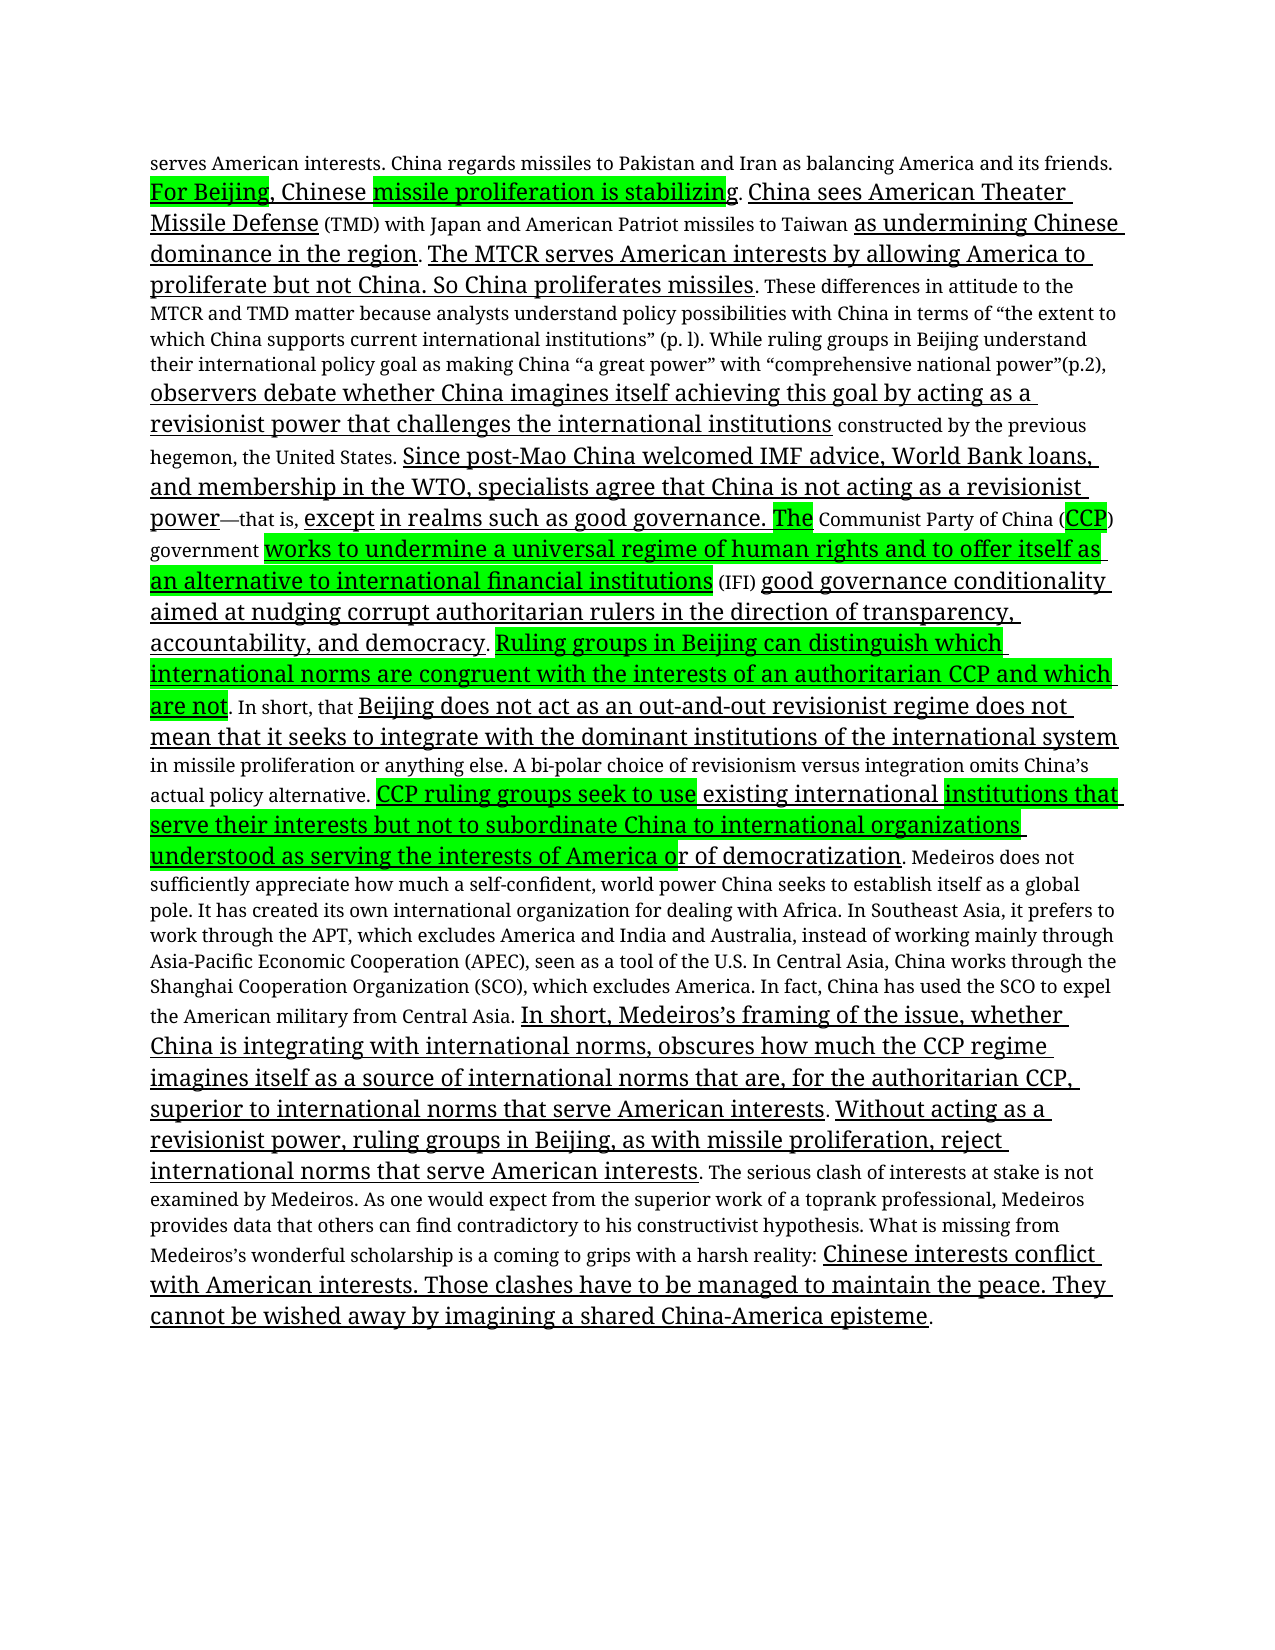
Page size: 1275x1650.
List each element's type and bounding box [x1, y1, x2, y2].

text [150, 150, 1125, 1331]
